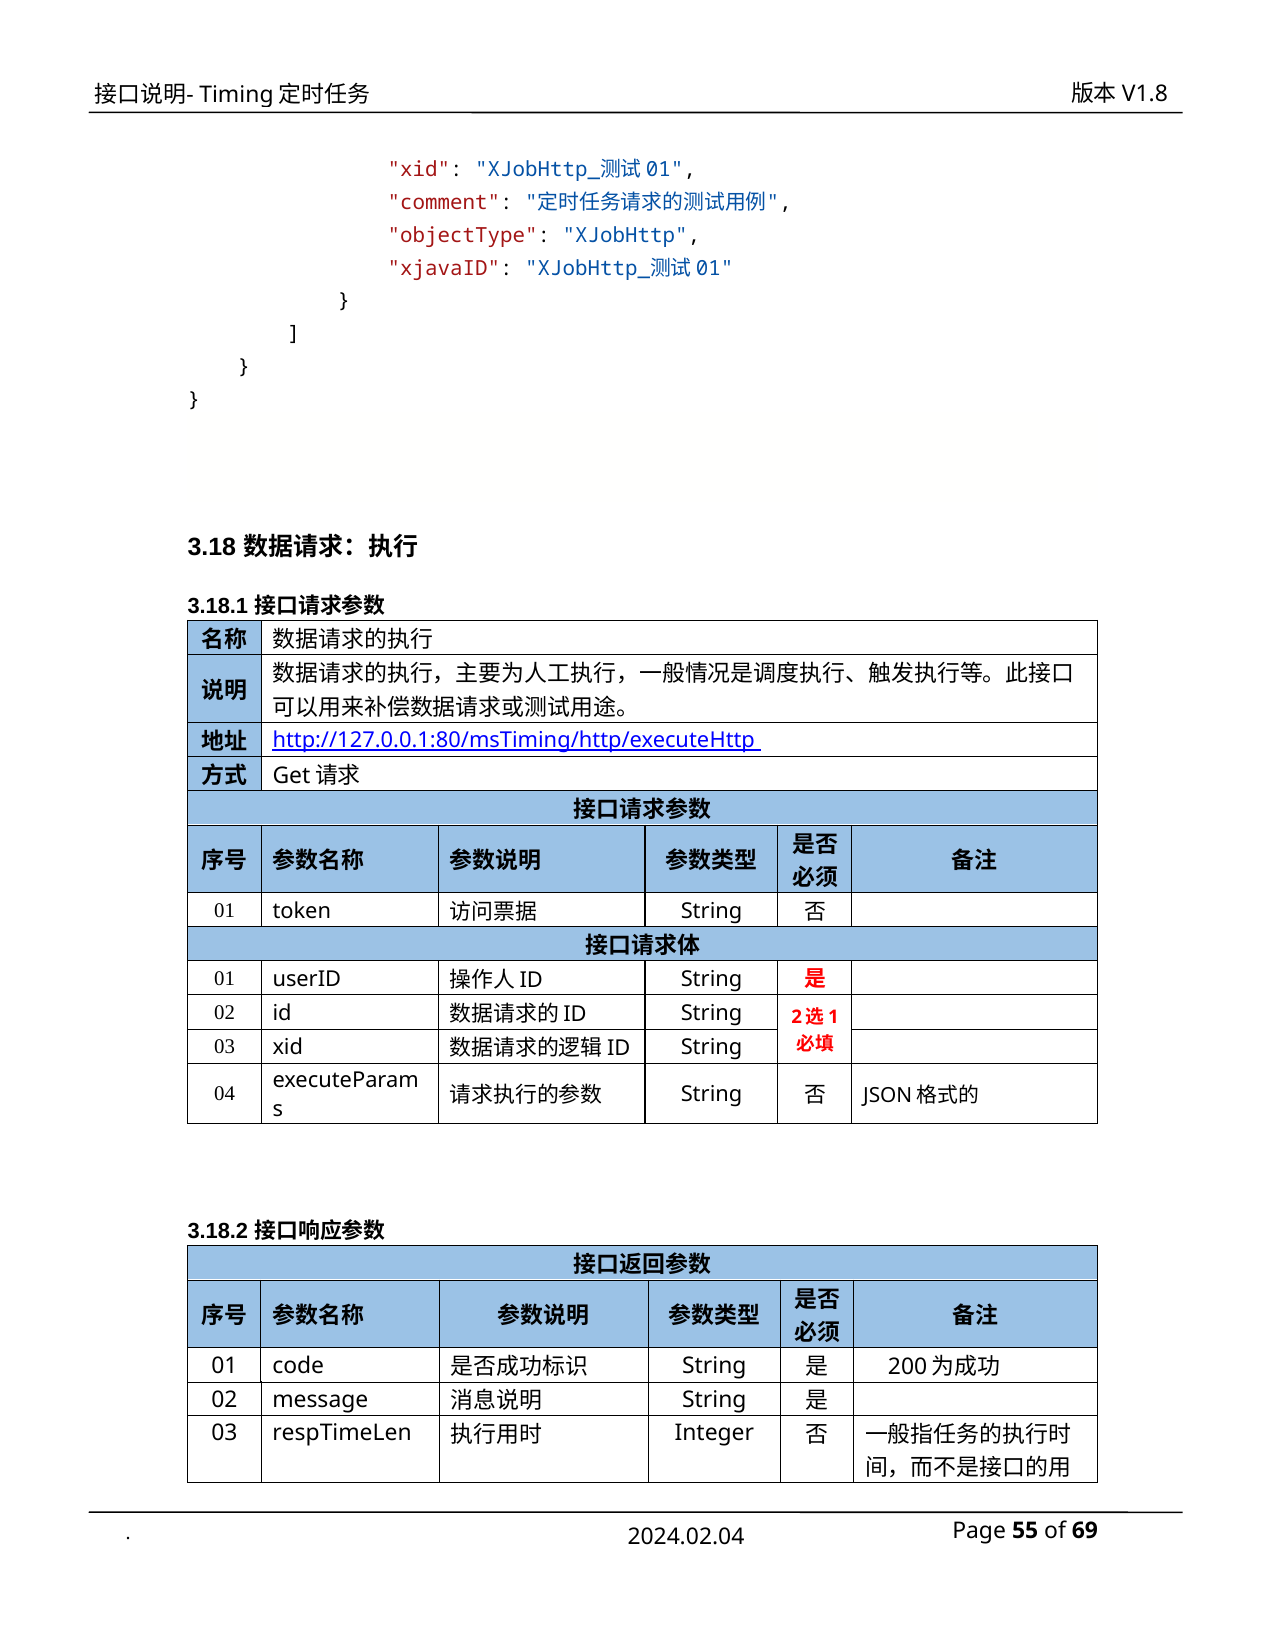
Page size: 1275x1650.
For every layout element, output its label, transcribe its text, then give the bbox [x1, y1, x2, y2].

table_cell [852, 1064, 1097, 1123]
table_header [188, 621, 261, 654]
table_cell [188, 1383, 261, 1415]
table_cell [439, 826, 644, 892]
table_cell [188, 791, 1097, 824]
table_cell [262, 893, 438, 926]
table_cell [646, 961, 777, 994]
text "xjavaID": "XJobHttp_测试01" [187, 248, 1098, 281]
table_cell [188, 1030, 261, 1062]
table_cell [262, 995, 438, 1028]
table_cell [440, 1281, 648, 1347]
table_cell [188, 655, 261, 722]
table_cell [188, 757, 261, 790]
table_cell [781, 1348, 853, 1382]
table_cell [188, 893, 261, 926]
text ] [187, 314, 1098, 347]
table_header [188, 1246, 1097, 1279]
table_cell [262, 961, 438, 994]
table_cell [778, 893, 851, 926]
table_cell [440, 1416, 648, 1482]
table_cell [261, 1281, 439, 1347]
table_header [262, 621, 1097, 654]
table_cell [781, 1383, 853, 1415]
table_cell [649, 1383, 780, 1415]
subtitle 3.18.2 接口响应参数 [187, 1213, 1098, 1245]
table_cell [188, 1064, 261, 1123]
text "objectType": "XJobHttp", [187, 216, 1098, 248]
text } [187, 347, 1098, 380]
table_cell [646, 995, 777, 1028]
subtitle 3.18 数据请求：执行 [187, 527, 1098, 563]
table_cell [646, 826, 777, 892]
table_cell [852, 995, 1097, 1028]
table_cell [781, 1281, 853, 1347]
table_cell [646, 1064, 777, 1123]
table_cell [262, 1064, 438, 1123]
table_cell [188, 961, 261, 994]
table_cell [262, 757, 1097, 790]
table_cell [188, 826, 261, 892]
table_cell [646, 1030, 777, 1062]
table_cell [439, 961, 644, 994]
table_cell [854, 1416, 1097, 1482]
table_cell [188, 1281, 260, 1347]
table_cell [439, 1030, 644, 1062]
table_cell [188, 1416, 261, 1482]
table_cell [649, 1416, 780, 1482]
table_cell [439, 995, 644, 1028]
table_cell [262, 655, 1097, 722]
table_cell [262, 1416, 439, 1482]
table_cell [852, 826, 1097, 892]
text "comment": "定时任务请求的测试用例", [187, 183, 1098, 216]
text } [187, 281, 1098, 314]
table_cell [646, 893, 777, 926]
text "xid": "XJobHttp_测试01", [187, 150, 1098, 183]
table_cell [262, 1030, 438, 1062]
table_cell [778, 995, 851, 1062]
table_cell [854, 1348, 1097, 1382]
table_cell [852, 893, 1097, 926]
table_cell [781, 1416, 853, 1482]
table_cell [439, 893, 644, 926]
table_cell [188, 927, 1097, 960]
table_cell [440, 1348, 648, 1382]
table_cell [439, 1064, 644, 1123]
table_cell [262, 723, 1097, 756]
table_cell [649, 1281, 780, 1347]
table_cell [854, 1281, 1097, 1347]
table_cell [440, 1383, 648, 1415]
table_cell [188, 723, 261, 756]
subtitle 3.18.1 接口请求参数 [187, 588, 1098, 620]
text } [187, 380, 1098, 412]
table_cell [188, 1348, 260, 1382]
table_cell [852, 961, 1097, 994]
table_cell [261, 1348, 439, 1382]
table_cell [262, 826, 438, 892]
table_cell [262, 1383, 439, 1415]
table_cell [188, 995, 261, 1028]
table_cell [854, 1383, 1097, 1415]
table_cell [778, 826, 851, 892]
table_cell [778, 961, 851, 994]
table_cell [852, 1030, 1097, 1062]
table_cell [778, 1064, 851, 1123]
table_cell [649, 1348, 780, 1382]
